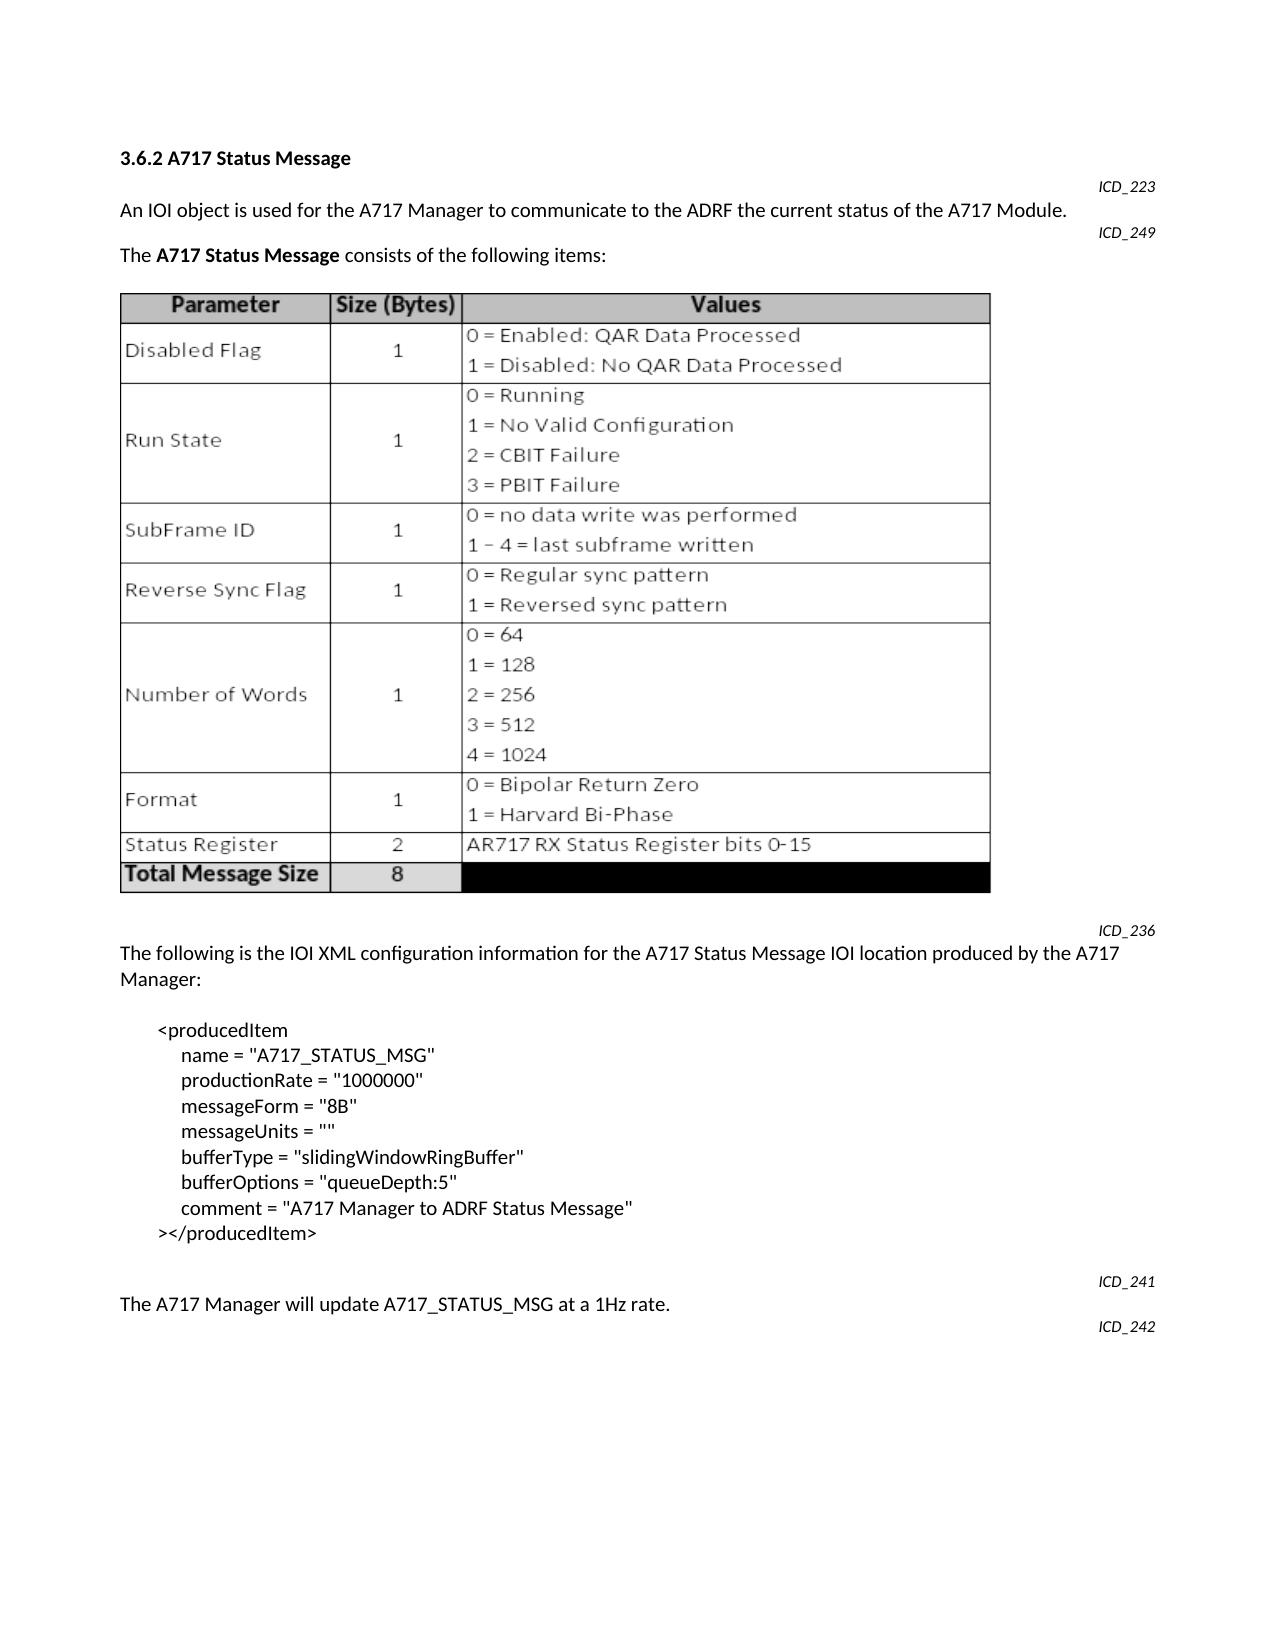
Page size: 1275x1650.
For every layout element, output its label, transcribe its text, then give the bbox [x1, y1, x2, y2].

text The following is the IOI XML configuration information for the A717 Status Message IOI location produced by the A717 Manager: [120, 941, 1155, 991]
subtitle 3.6.2 A717 Status Message [120, 145, 1155, 170]
text ICD_242 [120, 1317, 1155, 1337]
text bufferOptions = "queueDepth:5" [157, 1169, 1155, 1195]
text name = "A717_STATUS_MSG" [157, 1042, 1155, 1068]
text messageForm = "8B" [157, 1093, 1155, 1118]
text comment = "A717 Manager to ADRF Status Message" [157, 1195, 1155, 1220]
text An IOI object is used for the A717 Manager to communicate to the ADRF the current status of the A717 Module. [120, 197, 1155, 222]
text messageUnits = "" [157, 1118, 1155, 1144]
text <producedItem [157, 1017, 1155, 1042]
text ></producedItem> [157, 1220, 1155, 1246]
text ICD_236 [120, 920, 1155, 941]
text ICD_223 [120, 177, 1155, 197]
text ICD_241 [120, 1271, 1155, 1291]
text The A717 Manager will update A717_STATUS_MSG at a 1Hz rate. [120, 1291, 1155, 1317]
text The A717 Status Message consists of the following items: [120, 243, 1155, 268]
text productionRate = "1000000" [157, 1068, 1155, 1093]
text ICD_249 [120, 222, 1155, 243]
text bufferType = "slidingWindowRingBuffer" [157, 1144, 1155, 1169]
